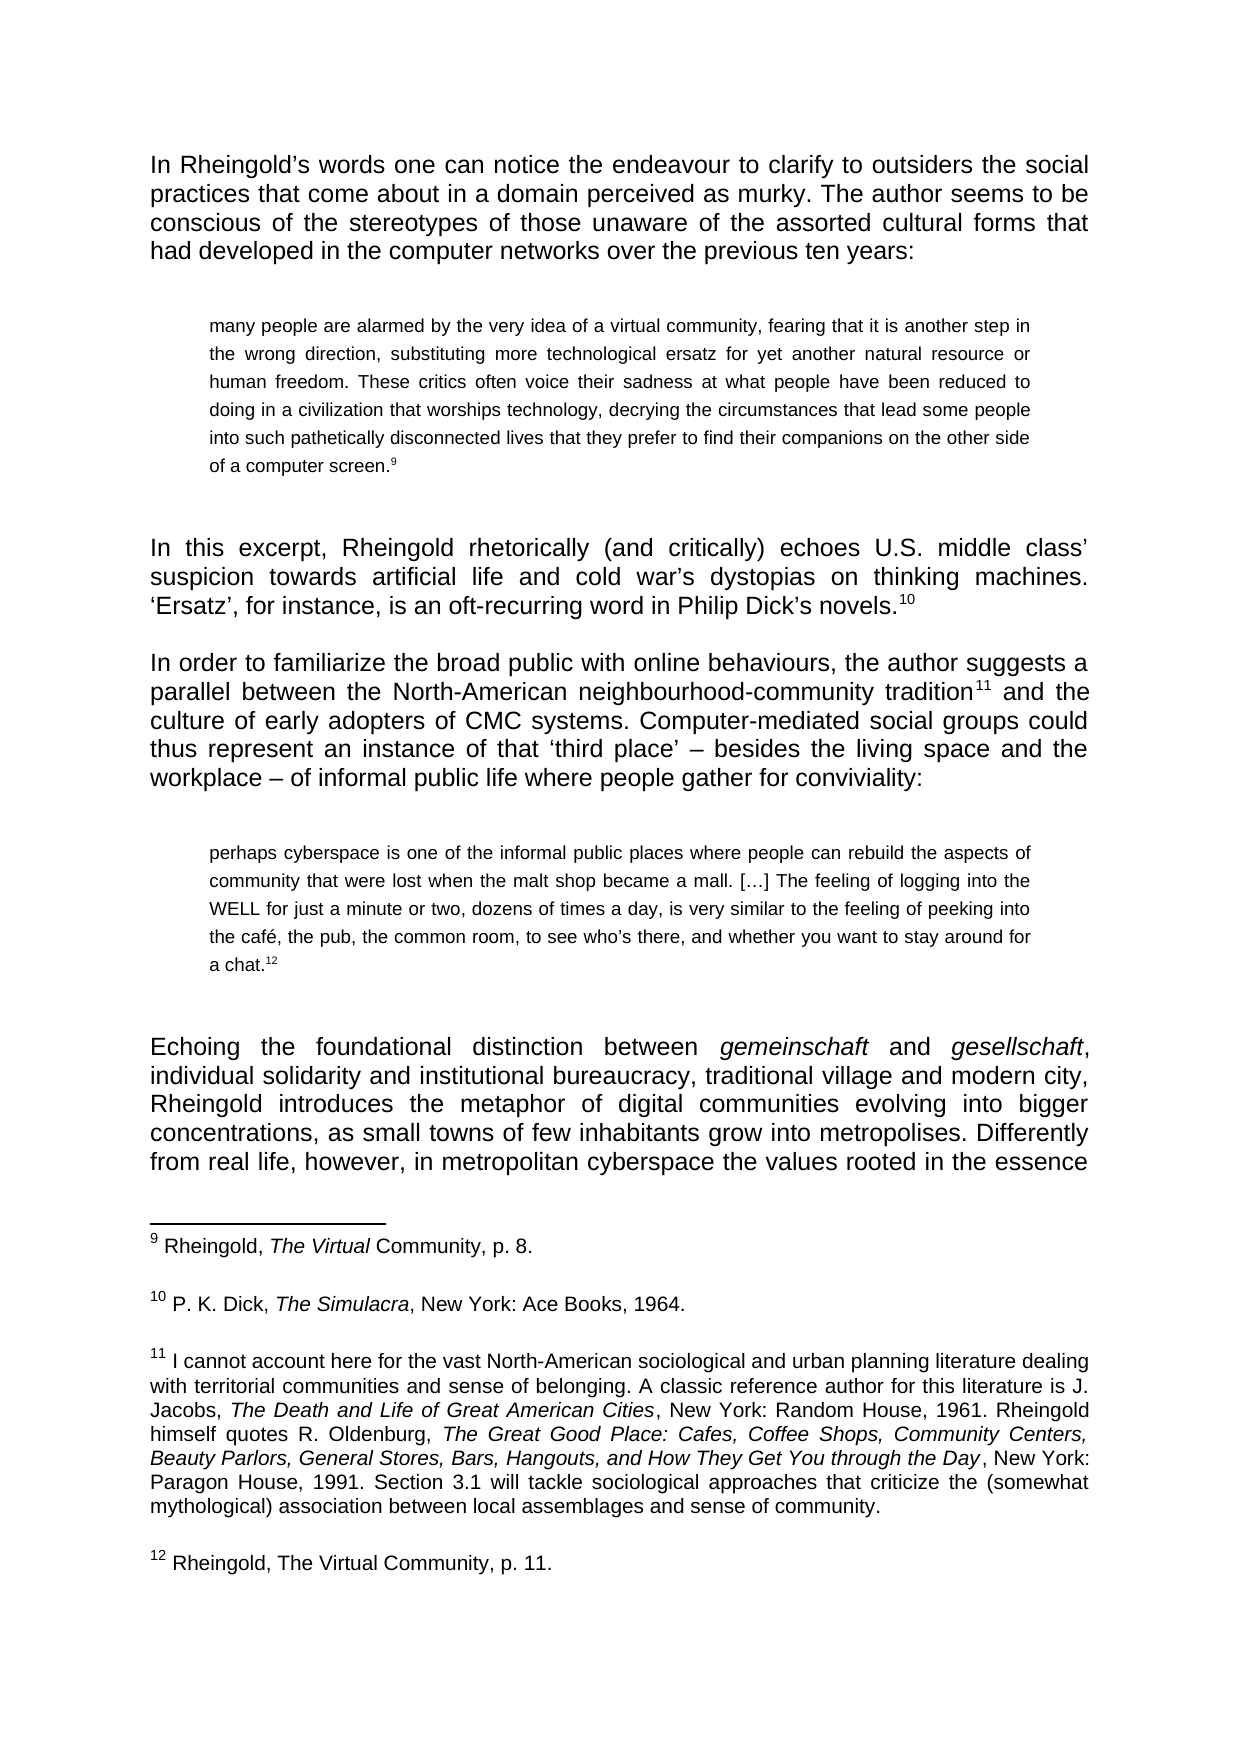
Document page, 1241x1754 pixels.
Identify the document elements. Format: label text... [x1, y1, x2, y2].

text perhaps cyberspace is one of the informal public places where people can rebuild the aspects of community that were lost when the malt shop became a mall. […] The feeling of logging into the WELL for just a minute or two, dozens of times a day, is very similar to the feeling of peeking into the café, the pub, the common room, to see who’s there, and whether you want to stay around for a chat. [209, 842, 1031, 976]
text many people are alarmed by the very idea of a virtual community, fearing that it is another step in the wrong direction, substituting more technological ersatz for yet another natural resource or human freedom. These critics often voice their sadness at what people have been reduced to doing in a civilization that worships technology, decrying the circumstances that lead some people into such pathetically disconnected lives that they prefer to find their companions on the other side of a computer screen. [209, 315, 1031, 477]
text Echoing the foundational distinction between gemeinschaft and gesellschaft, individual solidarity and institutional bureaucracy, traditional village and modern city, Rheingold introduces the metaphor of digital communities evolving into bigger concentrations, as small towns of few inhabitants grow into metropolises. Differently from real life, however, in metropolitan cyberspace the values rooted in the essence of human beings will keep having a crucial role, they will not be replaced by mechanical rationality: [150, 1032, 1090, 1176]
text In this excerpt, Rheingold rhetorically (and critically) echoes U.S. middle class’ suspicion towards artificial life and cold war’s dystopias on thinking machines. ‘Ersatz’, for instance, is an oft-recurring word in Philip Dick’s novels. [150, 533, 1090, 619]
text In Rheingold’s words one can notice the endeavour to clarify to outsiders the social practices that come about in a domain perceived as murky. The author seems to be conscious of the stereotypes of those unaware of the assorted cultural forms that had developed in the computer networks over the previous ten years: [150, 150, 1090, 265]
text In order to familiarize the broad public with online behaviours, the author suggests a parallel between the North-American neighbourhood-community tradition and the culture of early adopters of CMC systems. Computer-mediated social groups could thus represent an instance of that ‘third place’ – besides the living space and the workplace – of informal public life where people gather for conviviality: [150, 648, 1090, 792]
